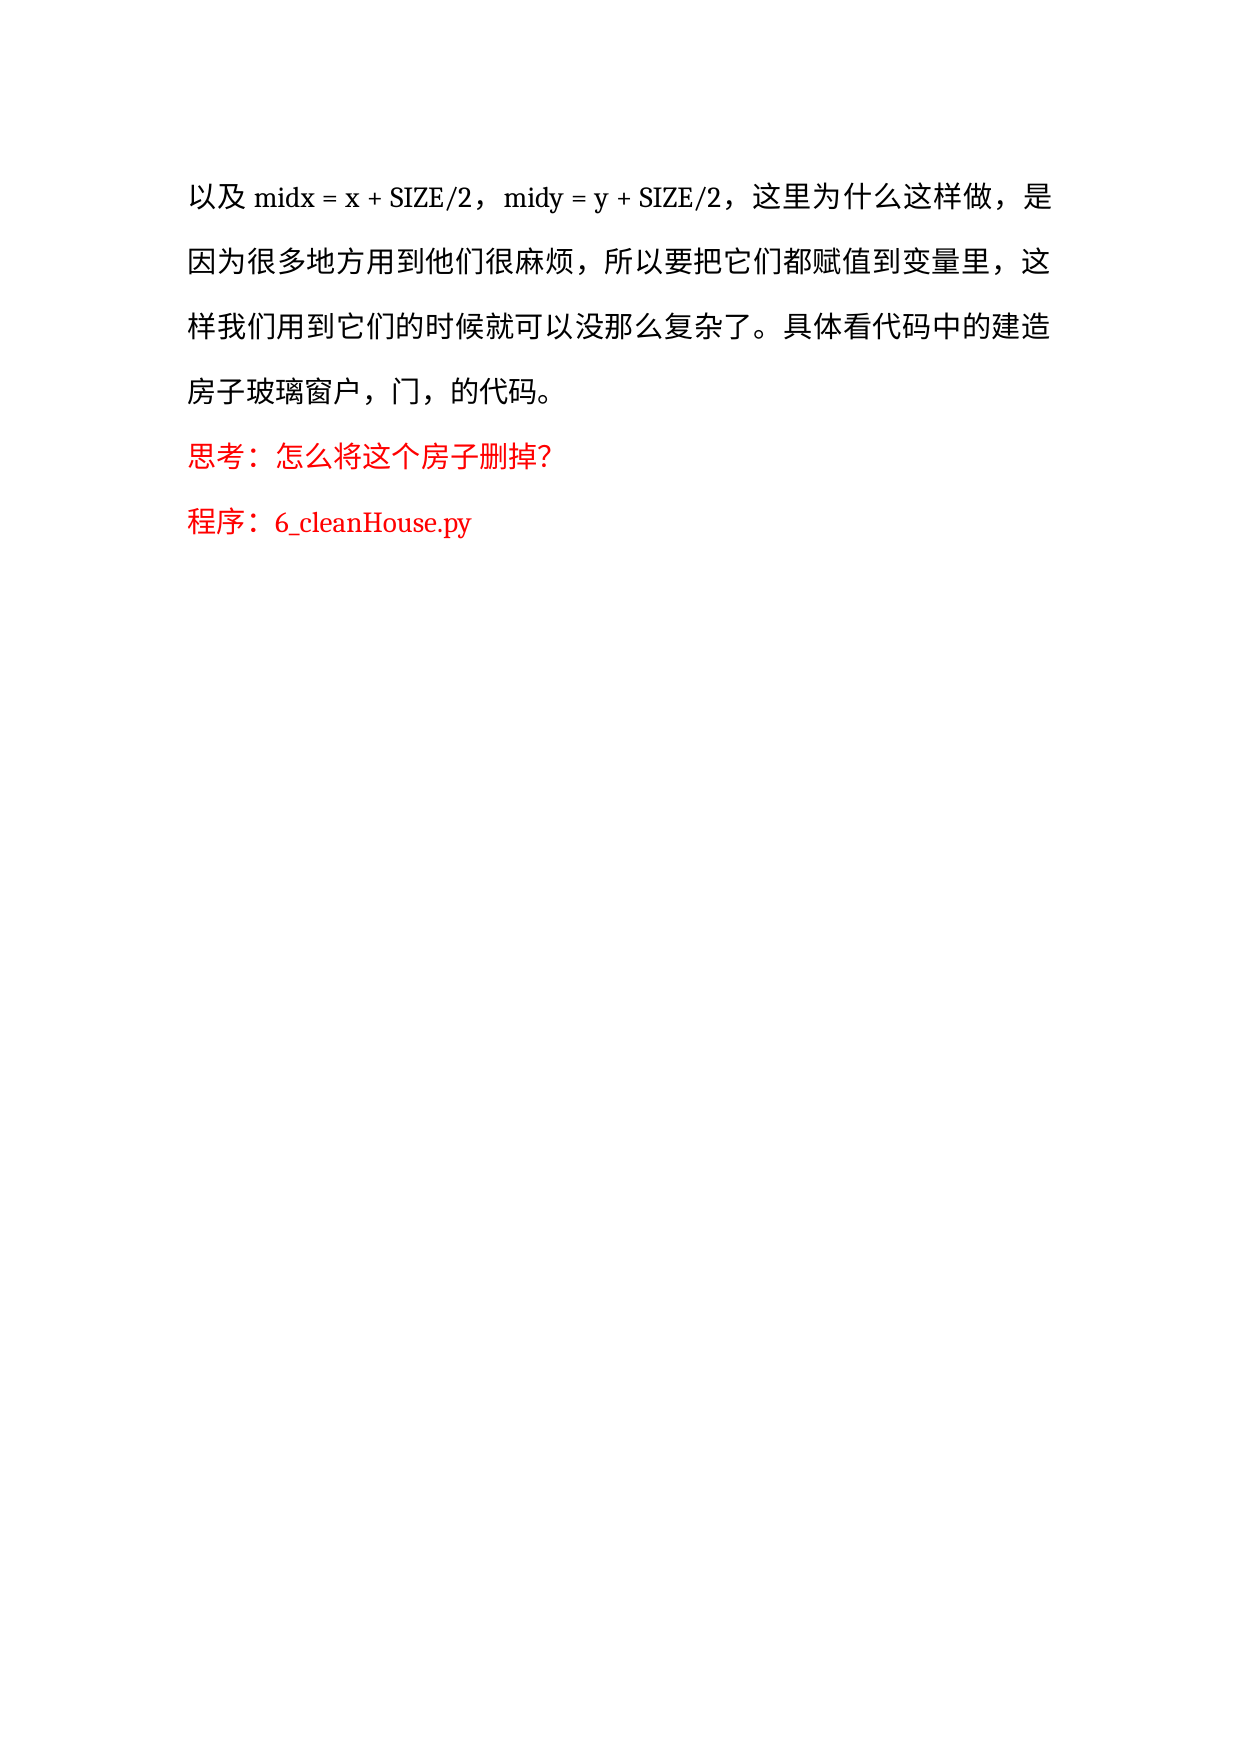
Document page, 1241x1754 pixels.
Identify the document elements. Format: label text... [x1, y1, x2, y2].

text 思考：怎么将这个房子删掉？ [187, 422, 1053, 487]
text 以及midx = x + SIZE/2，midy = y + SIZE/2，这里为什么这样做，是因为很多地方用到他们很麻烦，所以要把它们都赋值到变量里，这样我们用到它们的时候就可以没那么复杂了。具体看代码中的建造房子玻璃窗户，门，的代码。 [187, 162, 1053, 422]
text 程序：6_cleanHouse.py [187, 487, 1053, 552]
